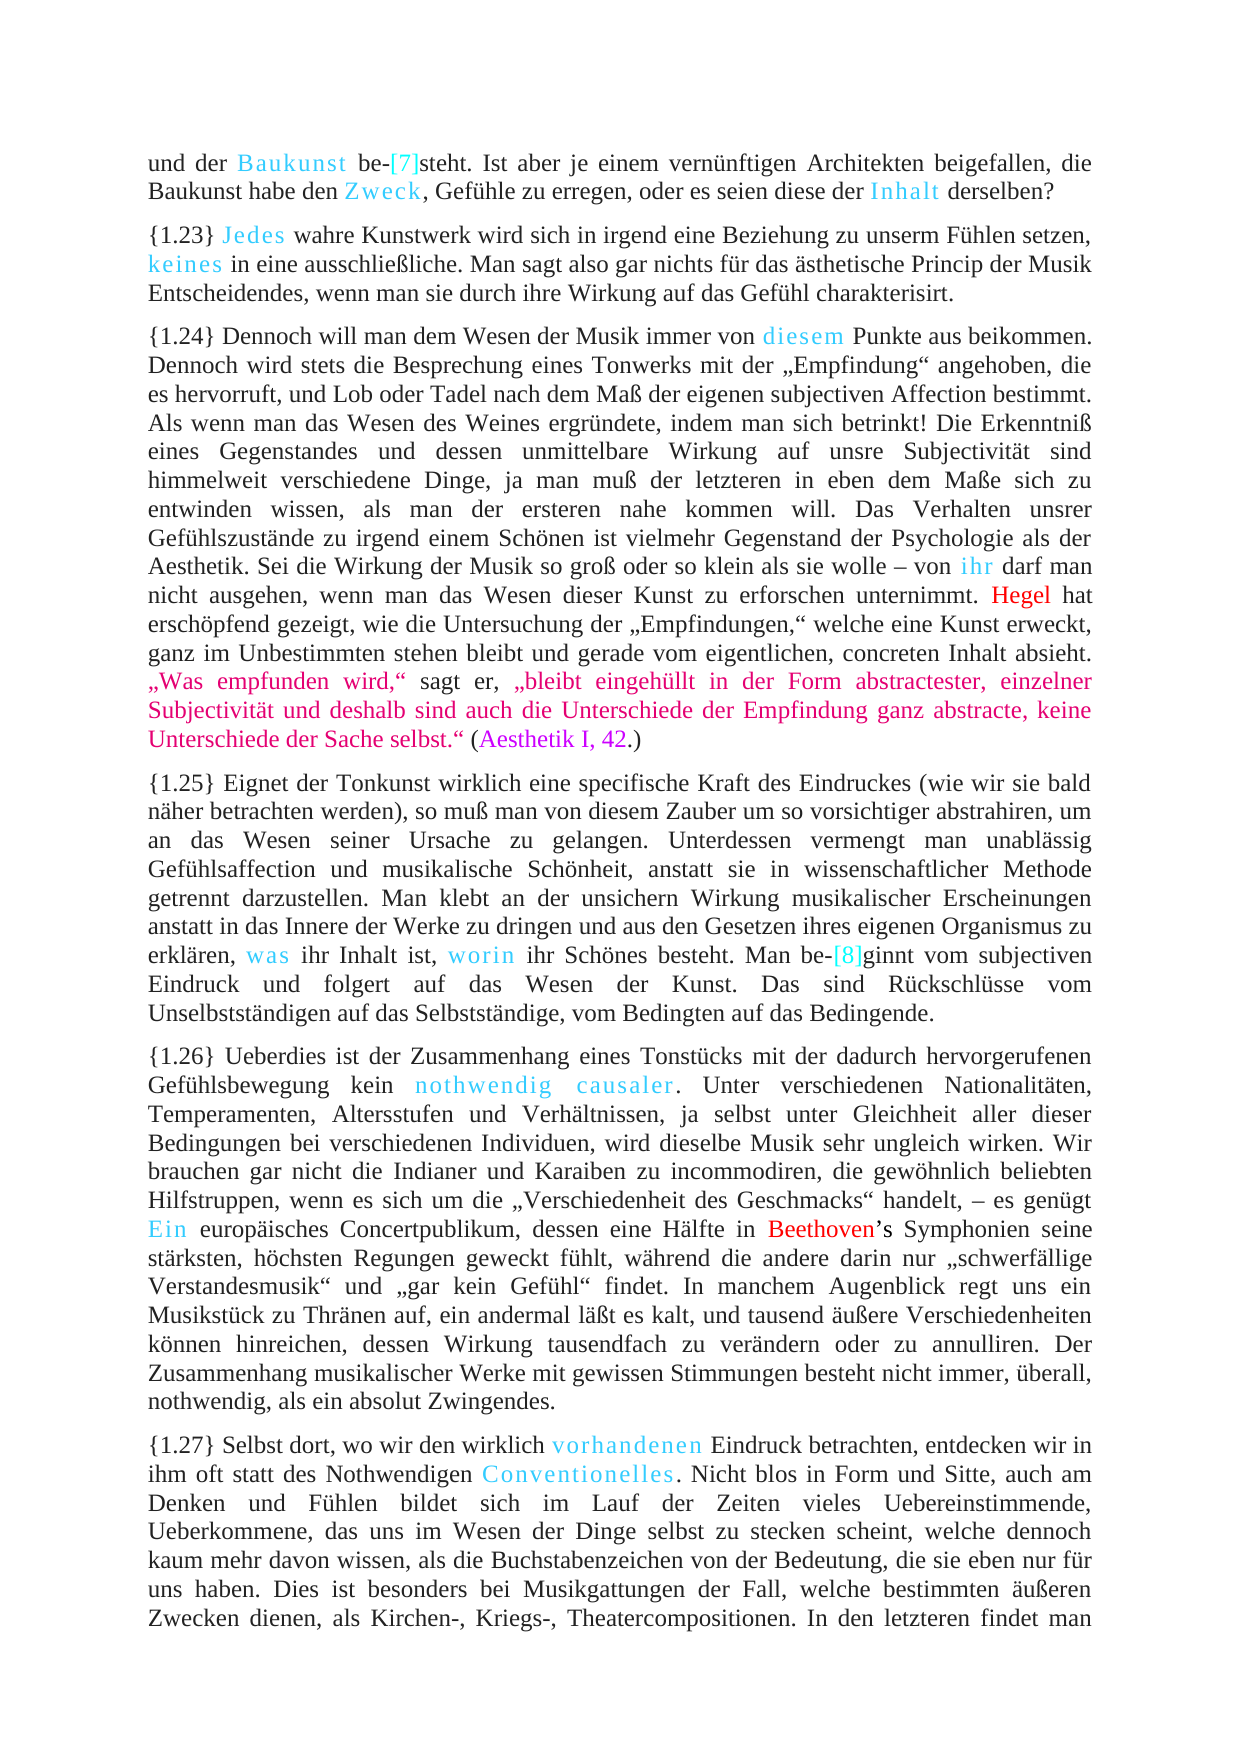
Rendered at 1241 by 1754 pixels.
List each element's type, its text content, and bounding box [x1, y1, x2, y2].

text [148, 1430, 1093, 1631]
text {1.24} Dennoch will man dem Wesen der Musik immer von diesem Punkte aus beikommen. Dennoch wird stets die Besprechung eines Tonwerks mit der „Empfindung“ angehoben, die es hervorruft, und Lob oder Tadel nach dem Maß der eigenen subjectiven Affection bestimmt. Als wenn man das Wesen des Weines ergründete, indem man sich betrinkt! Die Erkenntniß eines Gegenstandes und dessen unmittelbare Wirkung auf unsre Subjectivität sind himmelweit verschiedene Dinge, ja man muß der letzteren in eben dem Maße sich zu entwinden wissen, als man der ersteren nahe kommen will. Das Verhalten unsrer Gefühlszustände zu irgend einem Schönen ist vielmehr Gegenstand der Psychologie als der Aesthetik. Sei die Wirkung der Musik so groß oder so klein als sie wolle – von ihr darf man nicht ausgehen, wenn man das Wesen dieser Kunst zu erforschen unternimmt. Hegel hat erschöpfend gezeigt, wie die Untersuchung der „Empfindungen,“ welche eine Kunst erweckt, ganz im Unbestimmten stehen bleibt und gerade vom eigentlichen, concreten Inhalt absieht. „Was empfunden wird,“ sagt er, „bleibt eingehüllt in der Form abstractester, einzelner Subjectivität und deshalb sind auch die Unterschiede der Empfindung ganz abstracte, keine Unterschiede der Sache selbst.“ (Aesthetik I, 42.) [148, 321, 1093, 753]
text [148, 148, 1093, 205]
text {1.23} Jedes wahre Kunstwerk wird sich in irgend eine Beziehung zu unserm Fühlen setzen, keines in eine ausschließliche. Man sagt also gar nichts für das ästhetische Princip der Musik Entscheidendes, wenn man sie durch ihre Wirkung auf das Gefühl charakterisirt. [148, 220, 1093, 306]
text {1.25} Eignet der Tonkunst wirklich eine specifische Kraft des Eindruckes (wie wir sie bald näher betrachten werden), so muß man von diesem Zauber um so vorsichtiger abstrahiren, um an das Wesen seiner Ursache zu gelangen. Unterdessen vermengt man unablässig Gefühlsaffection und musikalische Schönheit, anstatt sie in wissenschaftlicher Methode getrennt darzustellen. Man klebt an der unsichern Wirkung musikalischer Erscheinungen anstatt in das Innere der Werke zu dringen und aus den Gesetzen ihres eigenen Organismus zu erklären, was ihr Inhalt ist, worin ihr Schönes besteht. Man be-[8]ginnt vom subjectiven Eindruck und folgert auf das Wesen der Kunst. Das sind Rückschlüsse vom Unselbstständigen auf das Selbstständige, vom Bedingten auf das Bedingende. [148, 768, 1093, 1026]
text {1.26} Ueberdies ist der Zusammenhang eines Tonstücks mit der dadurch hervorgerufenen Gefühlsbewegung kein nothwendig causaler. Unter verschiedenen Nationalitäten, Temperamenten, Altersstufen und Verhältnissen, ja selbst unter Gleichheit aller dieser Bedingungen bei verschiedenen Individuen, wird dieselbe Musik sehr ungleich wirken. Wir brauchen gar nicht die Indianer und Karaiben zu incommodiren, die gewöhnlich beliebten Hilfstruppen, wenn es sich um die „Verschiedenheit des Geschmacks“ handelt, – es genügt Ein europäisches Concertpublikum, dessen eine Hälfte in Beethovenʼs Symphonien seine stärksten, höchsten Regungen geweckt fühlt, während die andere darin nur „schwerfällige Verstandesmusik“ und „gar kein Gefühl“ findet. In manchem Augenblick regt uns ein Musikstück zu Thränen auf, ein andermal läßt es kalt, und tausend äußere Verschiedenheiten können hinreichen, dessen Wirkung tausendfach zu verändern oder zu annulliren. Der Zusammenhang musikalischer Werke mit gewissen Stimmungen besteht nicht immer, überall, nothwendig, als ein absolut Zwingendes. [148, 1041, 1093, 1415]
